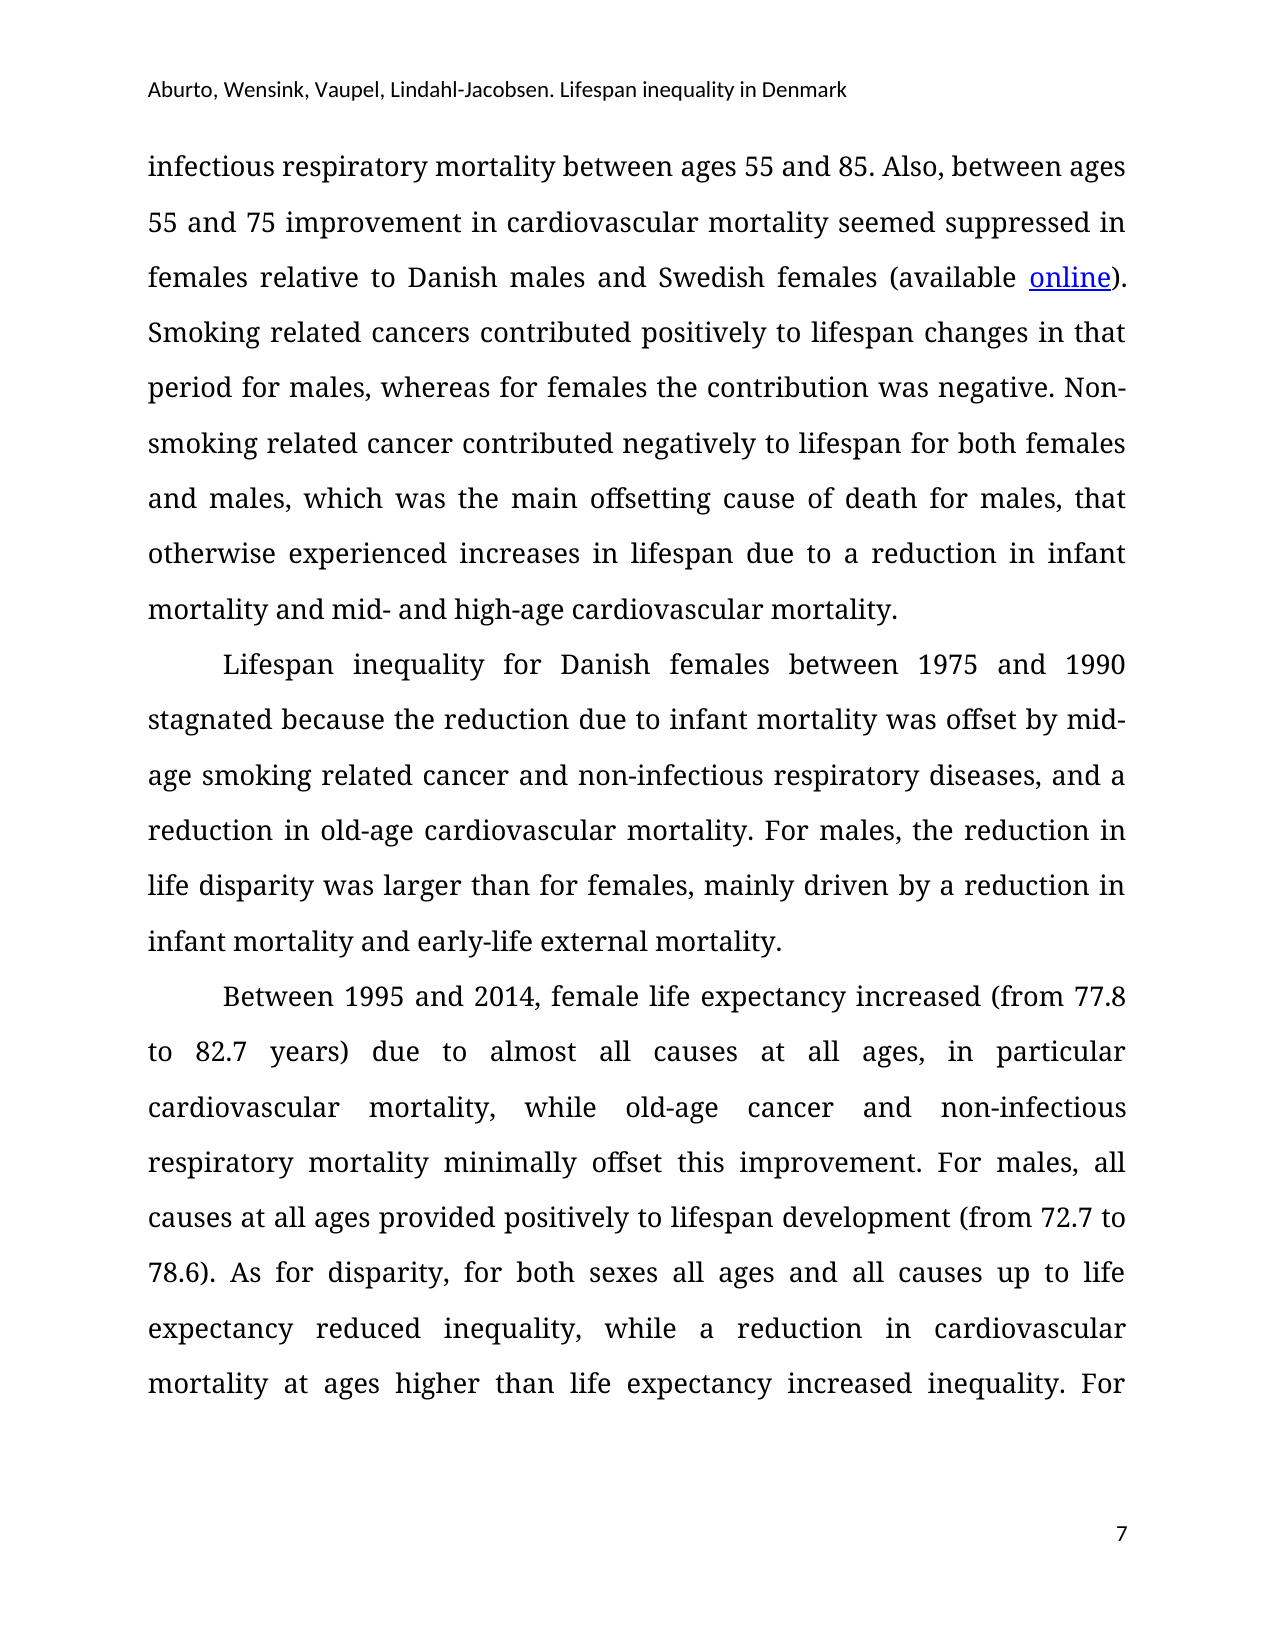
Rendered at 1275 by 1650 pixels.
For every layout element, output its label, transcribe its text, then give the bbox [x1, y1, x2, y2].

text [148, 148, 1127, 627]
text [148, 977, 1127, 1401]
text Lifespan inequality for Danish females between 1975 and 1990 stagnated because the reduction due to infant mortality was offset by mid-age smoking related cancer and non-infectious respiratory diseases, and a reduction in old-age cardiovascular mortality. For males, the reduction in life disparity was larger than for females, mainly driven by a reduction in infant mortality and early-life external mortality. [148, 646, 1127, 959]
